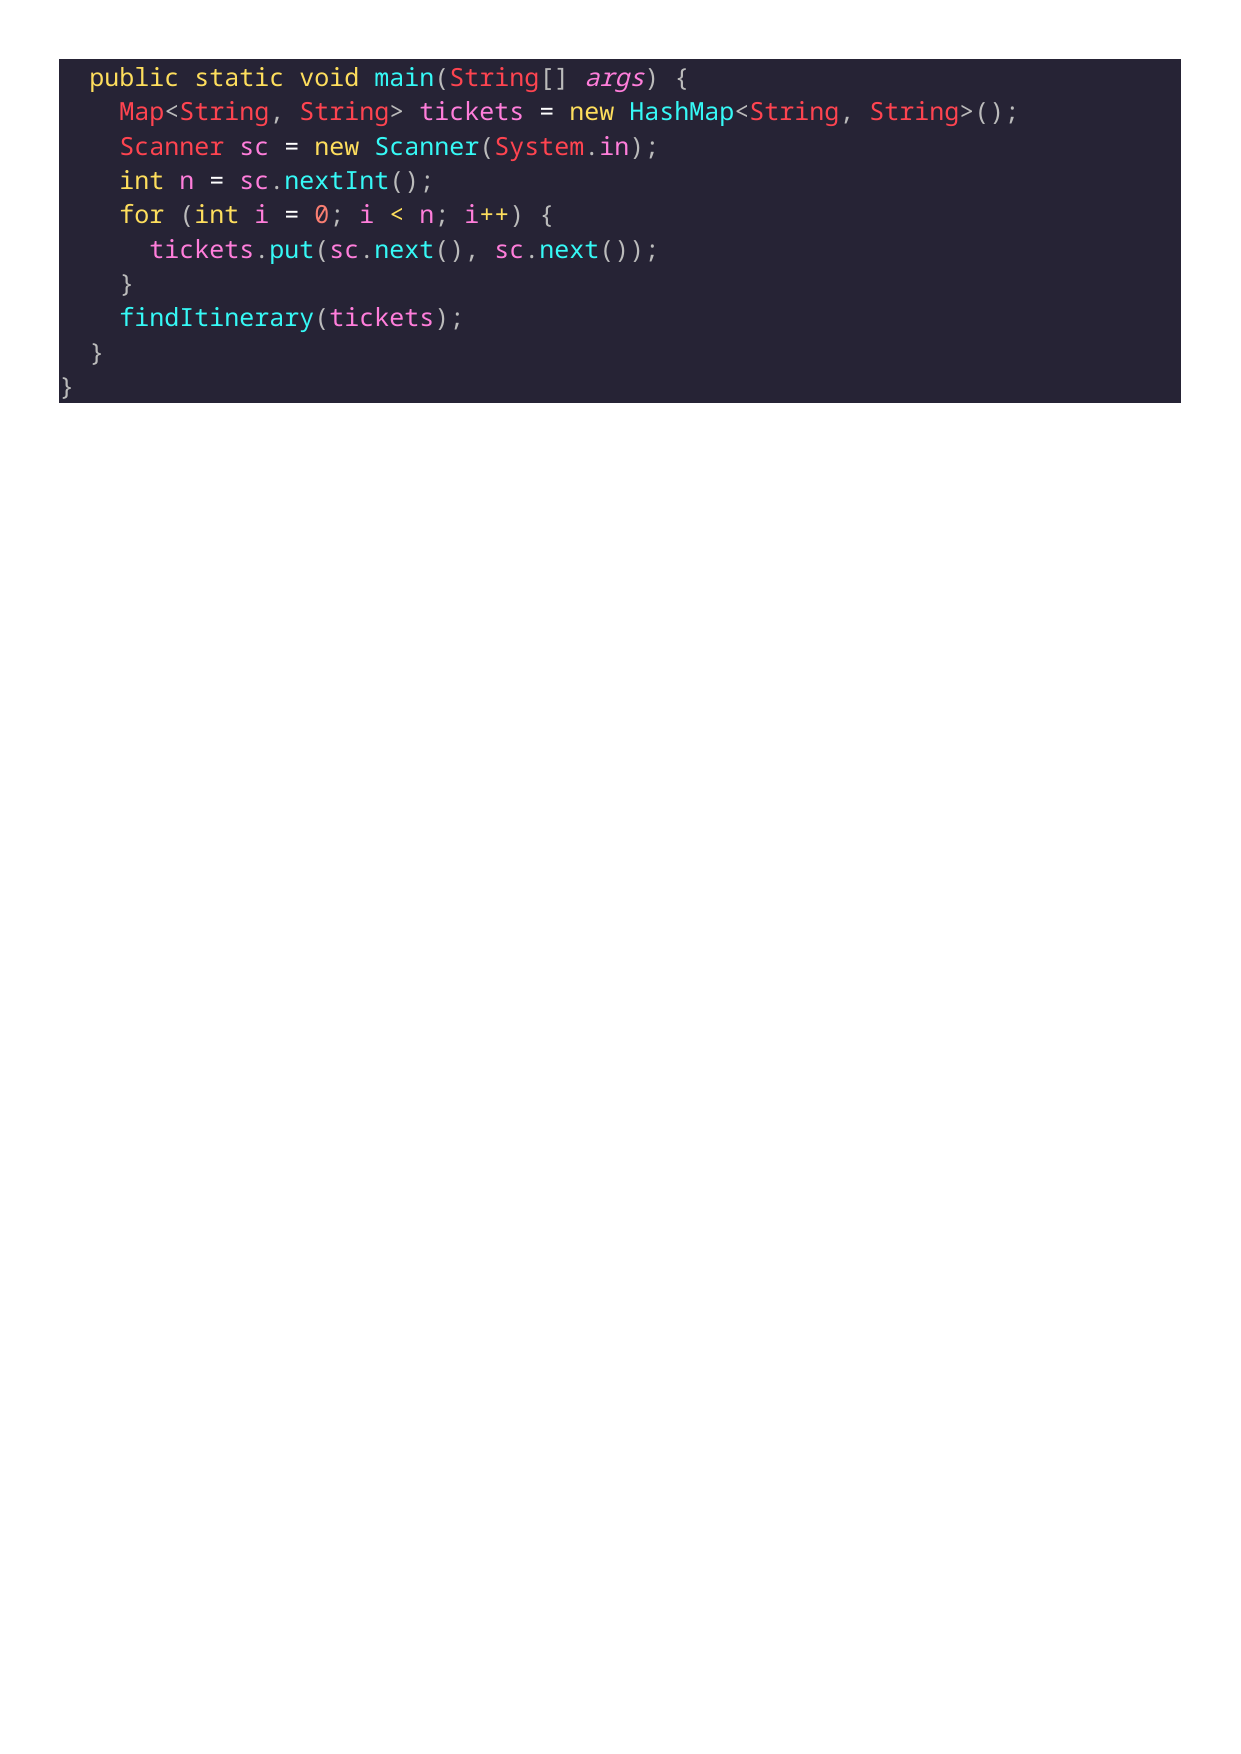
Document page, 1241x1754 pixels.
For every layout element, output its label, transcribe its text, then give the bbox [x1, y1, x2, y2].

text Scanner sc = new Scanner(System.in); [59, 128, 1181, 162]
text } [59, 334, 1181, 368]
text int n = sc.nextInt(); [59, 162, 1181, 197]
text public static void main(String[] args) { [59, 59, 1181, 93]
text findItinerary(tickets); [59, 300, 1181, 334]
text } [59, 265, 1181, 300]
text Map<String, String> tickets = new HashMap<String, String>(); [59, 93, 1181, 128]
text for (int i = 0; i < n; i++) { [59, 197, 1181, 231]
text tickets.put(sc.next(), sc.next()); [59, 231, 1181, 265]
text } [59, 368, 1181, 403]
